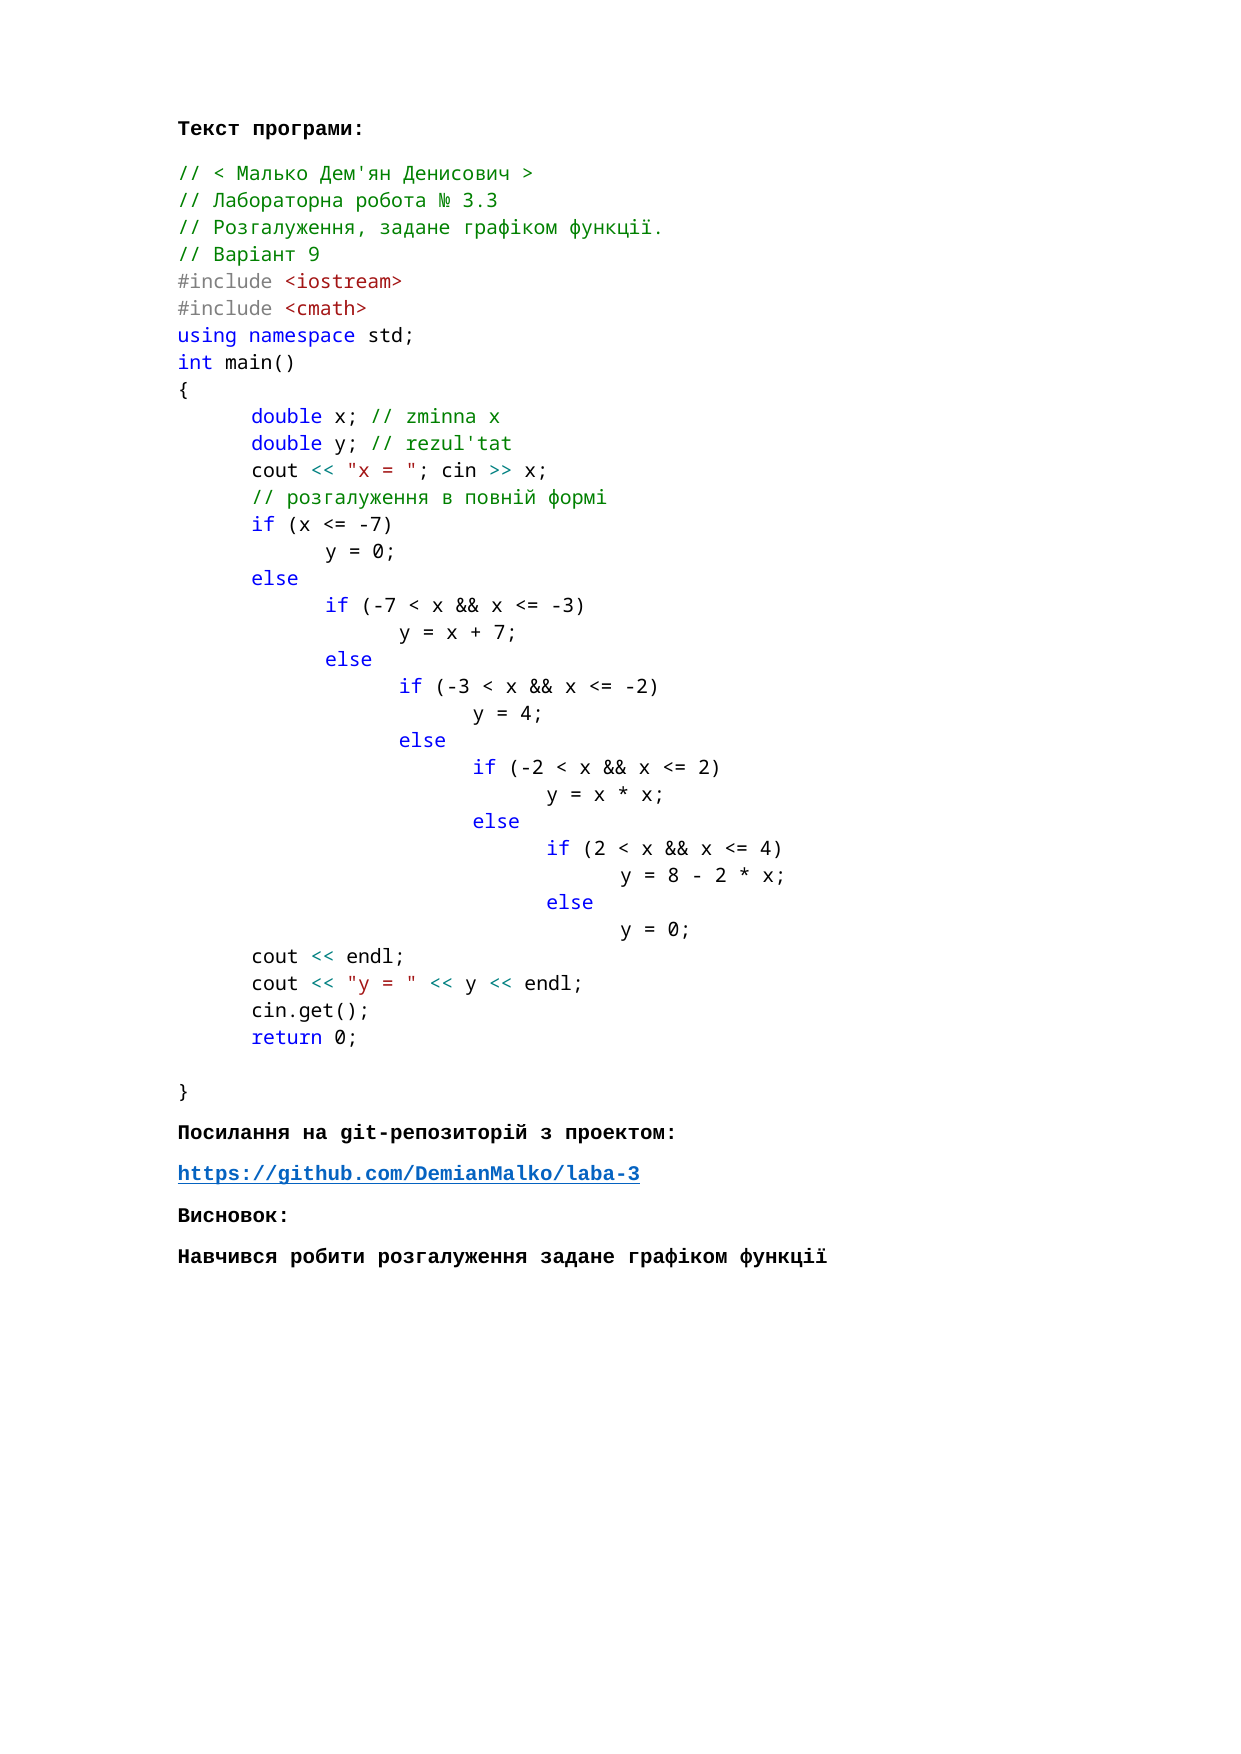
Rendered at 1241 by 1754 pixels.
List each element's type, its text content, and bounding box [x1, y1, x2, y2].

text // Розгалуження, задане графіком функції. [177, 213, 1152, 241]
text y = 0; [177, 915, 1152, 942]
text y = x * x; [177, 780, 1152, 807]
text if (x <= -7) [177, 510, 1152, 537]
text if (-7 < x && x <= -3) [177, 591, 1152, 618]
text https://github.com/DemianMalko/laba-3 [177, 1163, 1152, 1187]
text cin.get(); [177, 996, 1152, 1023]
text Навчився робити розгалуження задане графіком функції [177, 1246, 1152, 1270]
text #include <iostream> [177, 267, 1152, 294]
text // Варіант 9 [177, 241, 1152, 267]
text int main() [177, 348, 1152, 375]
text if (2 < x && x <= 4) [177, 834, 1152, 861]
text double y; // rezul'tat [177, 429, 1152, 456]
text else [177, 807, 1152, 834]
text double x; // zminna x [177, 402, 1152, 429]
text return 0; [177, 1023, 1152, 1050]
text #include <cmath> [177, 294, 1152, 321]
text else [177, 564, 1152, 591]
text using namespace std; [177, 321, 1152, 348]
text Текст програми: [177, 118, 1152, 142]
text y = 8 - 2 * x; [177, 861, 1152, 888]
text if (-3 < x && x <= -2) [177, 672, 1152, 699]
text cout << endl; [177, 942, 1152, 969]
text y = x + 7; [177, 618, 1152, 645]
text cout << "x = "; cin >> x; [177, 456, 1152, 483]
text y = 4; [177, 699, 1152, 726]
text else [177, 726, 1152, 753]
text } [177, 1077, 1152, 1104]
text // Лабораторна робота № 3.3 [177, 187, 1152, 213]
text // розгалуження в повній формі [177, 483, 1152, 510]
text Висновок: [177, 1205, 1152, 1228]
text y = 0; [177, 537, 1152, 564]
text else [177, 888, 1152, 915]
text { [177, 375, 1152, 402]
text Посилання на git-репозиторій з проектом: [177, 1122, 1152, 1145]
text else [177, 645, 1152, 672]
text if (-2 < x && x <= 2) [177, 753, 1152, 780]
text // < Малько Дем'ян Денисович > [177, 159, 1152, 187]
text cout << "y = " << y << endl; [177, 969, 1152, 996]
